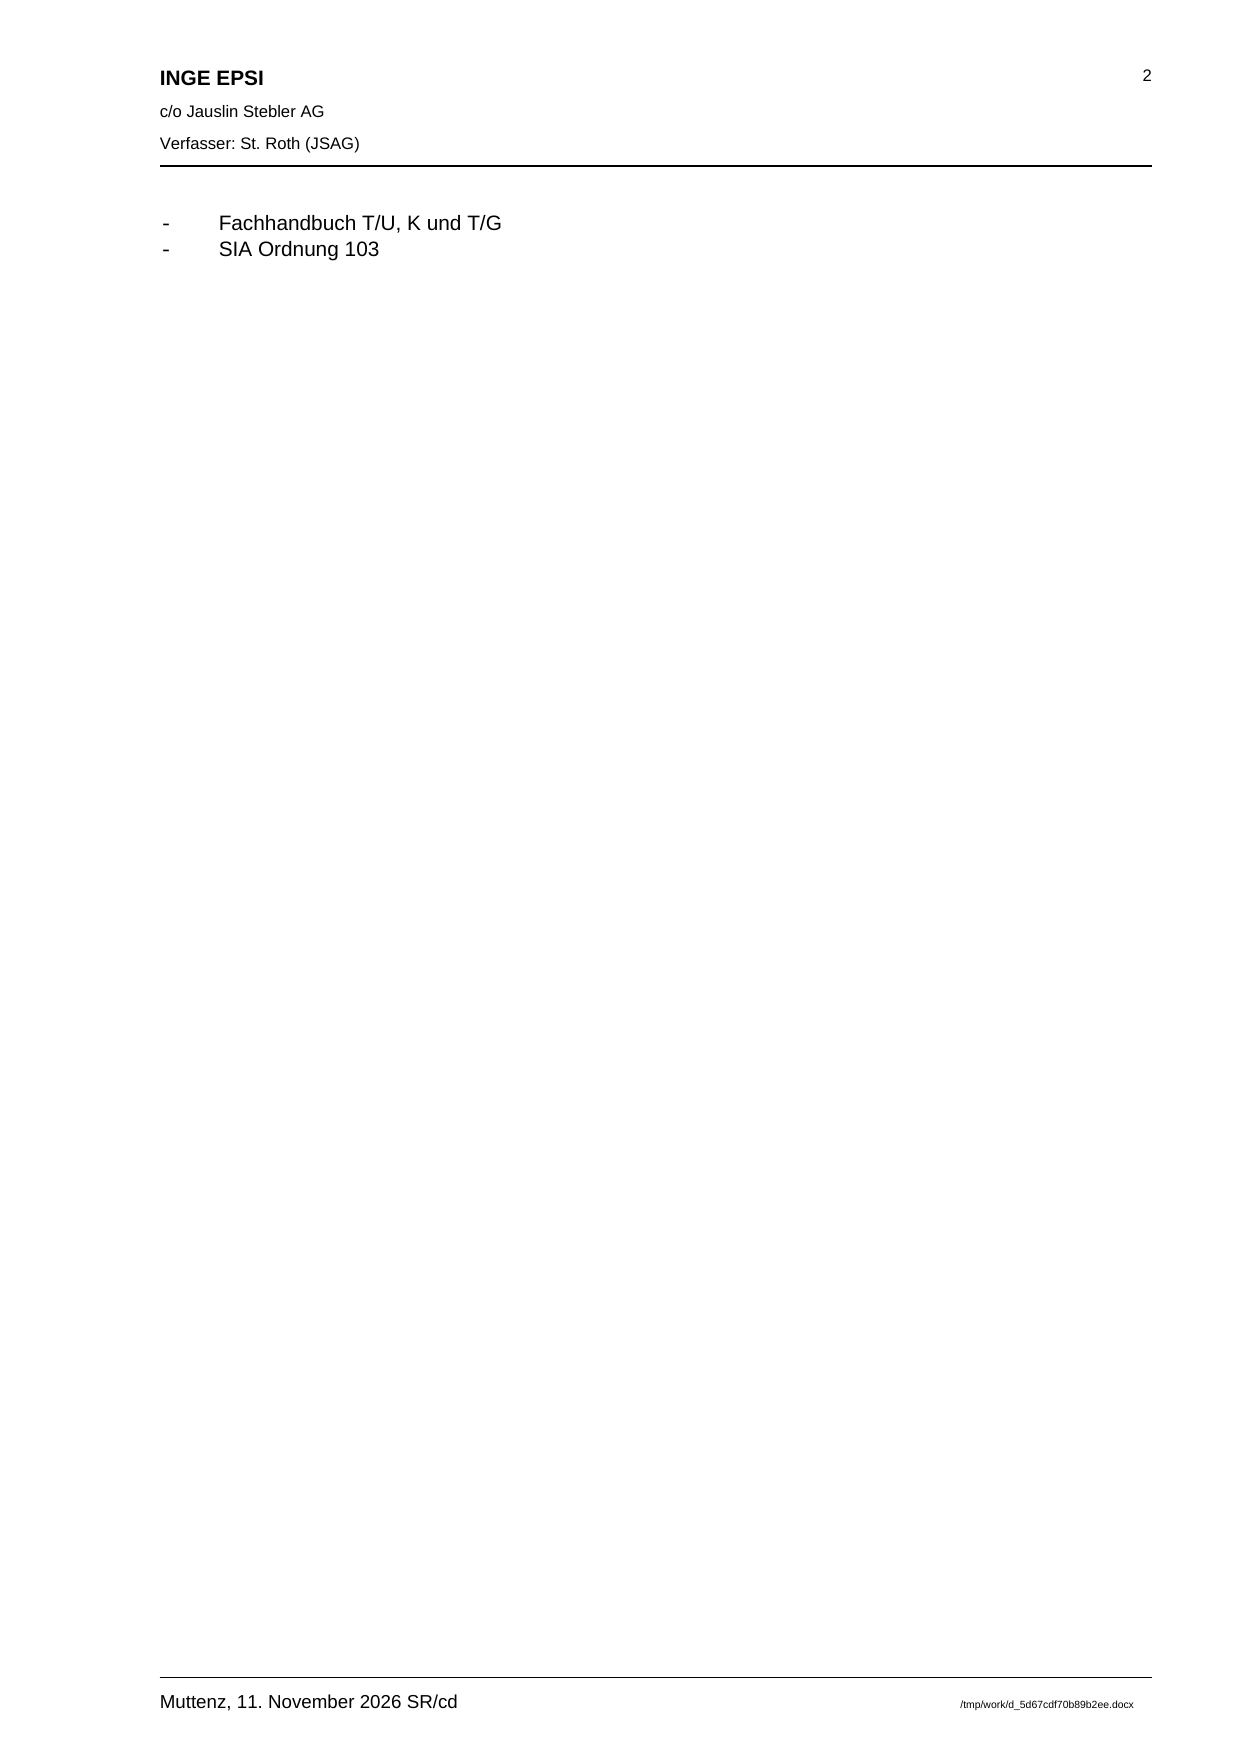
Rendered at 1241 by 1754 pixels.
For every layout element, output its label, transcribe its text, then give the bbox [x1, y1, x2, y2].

list Fachhandbuch T/U, K und T/G [159, 211, 1152, 237]
list SIA Ordnung 103 [159, 237, 1152, 263]
